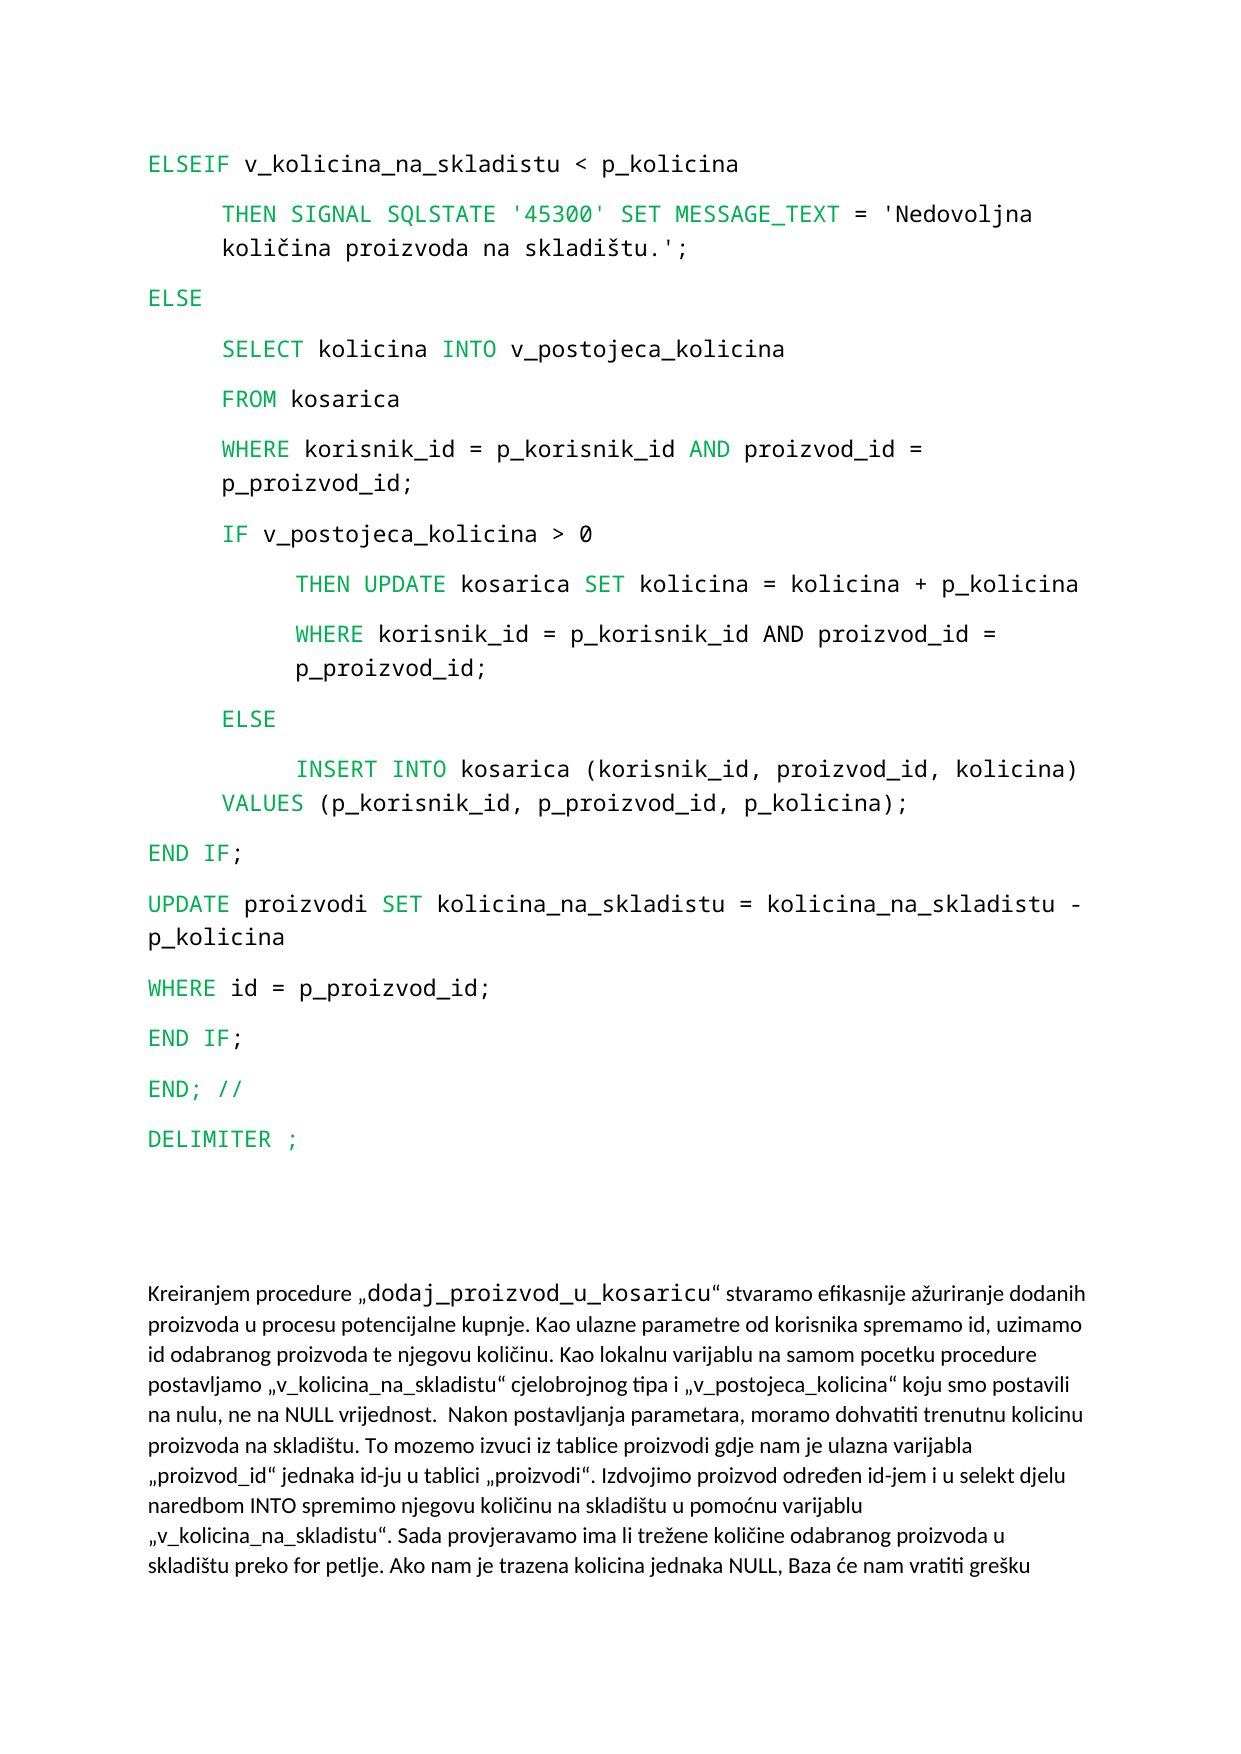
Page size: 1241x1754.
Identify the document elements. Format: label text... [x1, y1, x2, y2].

text END; // [148, 1073, 1093, 1104]
text DELIMITER ; [148, 1123, 1093, 1154]
text ELSE [148, 282, 1093, 313]
text FROM kosarica [221, 383, 1093, 414]
text SELECT kolicina INTO v_postojeca_kolicina [148, 333, 1093, 364]
text THEN SIGNAL SQLSTATE '45300' SET MESSAGE_TEXT = 'Nedovoljna količina proizvoda na skladištu.'; [221, 198, 1093, 263]
text END IF; [148, 1022, 1093, 1053]
text END IF; [148, 837, 1093, 868]
text THEN UPDATE kosarica SET kolicina = kolicina + p_kolicina [221, 568, 1093, 599]
text ELSEIF v_kolicina_na_skladistu < p_kolicina [148, 148, 1093, 179]
text IF v_postojeca_kolicina > 0 [148, 518, 1093, 549]
text WHERE korisnik_id = p_korisnik_id AND proizvod_id = p_proizvod_id; [295, 618, 1093, 683]
text INSERT INTO kosarica (korisnik_id, proizvod_id, kolicina) VALUES (p_korisnik_id, p_proizvod_id, p_kolicina); [221, 753, 1093, 818]
text WHERE id = p_proizvod_id; [148, 972, 1093, 1003]
text UPDATE proizvodi SET kolicina_na_skladistu = kolicina_na_skladistu - p_kolicina [148, 888, 1093, 953]
text WHERE korisnik_id = p_korisnik_id AND proizvod_id = p_proizvod_id; [221, 433, 1093, 498]
text ELSE [148, 703, 1093, 734]
